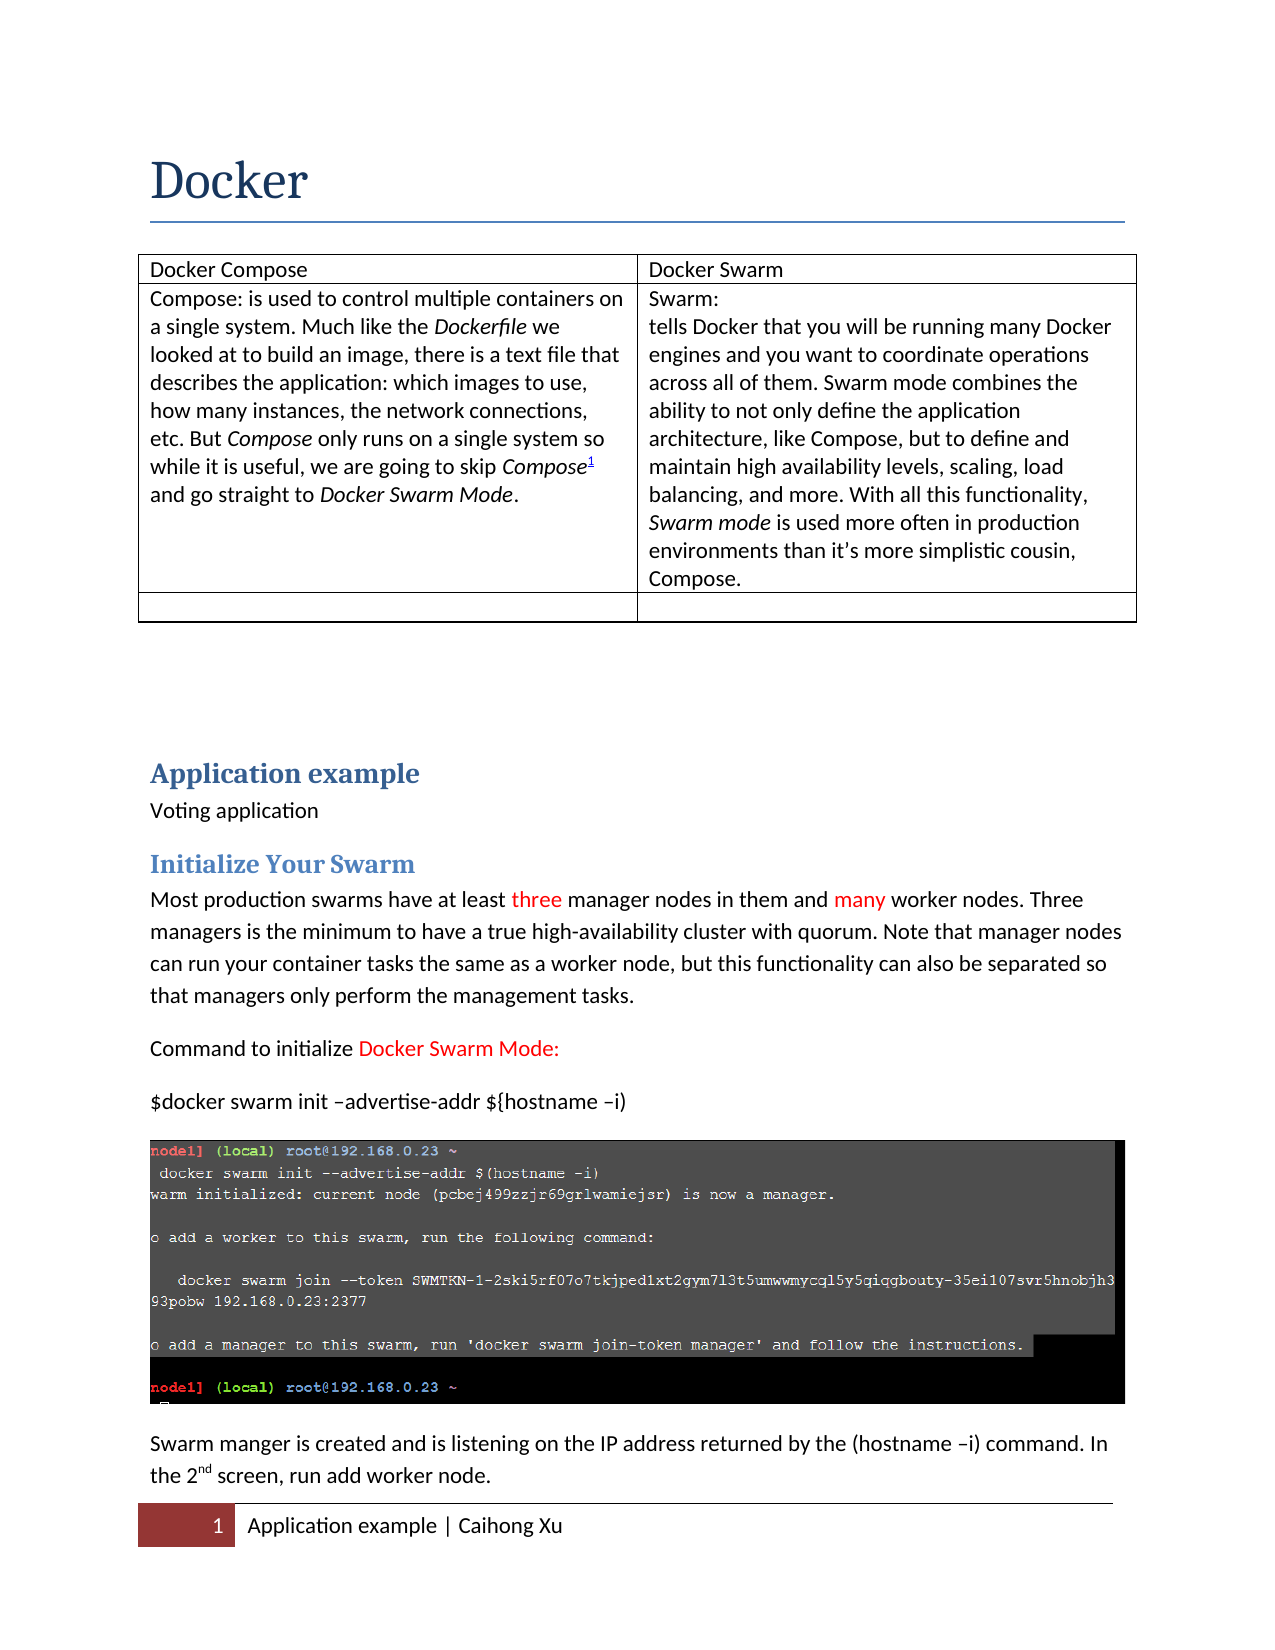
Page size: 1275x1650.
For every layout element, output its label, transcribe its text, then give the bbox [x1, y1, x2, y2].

table_header Docker Compose [139, 255, 637, 283]
table_header Docker Swarm [638, 255, 1136, 283]
table_cell [638, 593, 1136, 621]
table_cell Compose: is used to control multiple containers on a single system. Much like the Dockerfile we looked at to build an image, there is a text file that describes the application: which images to use, how many instances, the network connections, etc. But Compose only runs on a single system so while it is useful, we are going to skip Compose1 and go straight to Docker Swarm Mode. [139, 284, 637, 592]
table_cell Swarm: tells Docker that you will be running many Docker engines and you want to coordinate operations across all of them. Swarm mode combines the ability to not only define the application architecture, like Compose, but to define and maintain high availability levels, scaling, load balancing, and more. With all this functionality, Swarm mode is used more often in production environments than it’s more simplistic cousin, Compose. [638, 284, 1136, 592]
subtitle Initialize Your Swarm [150, 849, 1125, 880]
picture [150, 1140, 1125, 1404]
text Voting application [150, 796, 1125, 824]
subtitle Application example [150, 758, 1125, 791]
text Command to initialize Docker Swarm Mode: [150, 1034, 1125, 1062]
text Most production swarms have at least three manager nodes in them and many worker nodes. Three managers is the minimum to have a true high-availability cluster with quorum. Note that manager nodes can run your container tasks the same as a worker node, but this functionality can also be separated so that managers only perform the management tasks. [150, 885, 1125, 1009]
text Swarm manger is created and is listening on the IP address returned by the (hostname –i) command. In the 2nd screen, run add worker node. [150, 1429, 1125, 1489]
title Docker [150, 150, 1125, 221]
table_cell [139, 593, 637, 621]
text $docker swarm init –advertise-addr ${hostname –i) [150, 1087, 1125, 1116]
